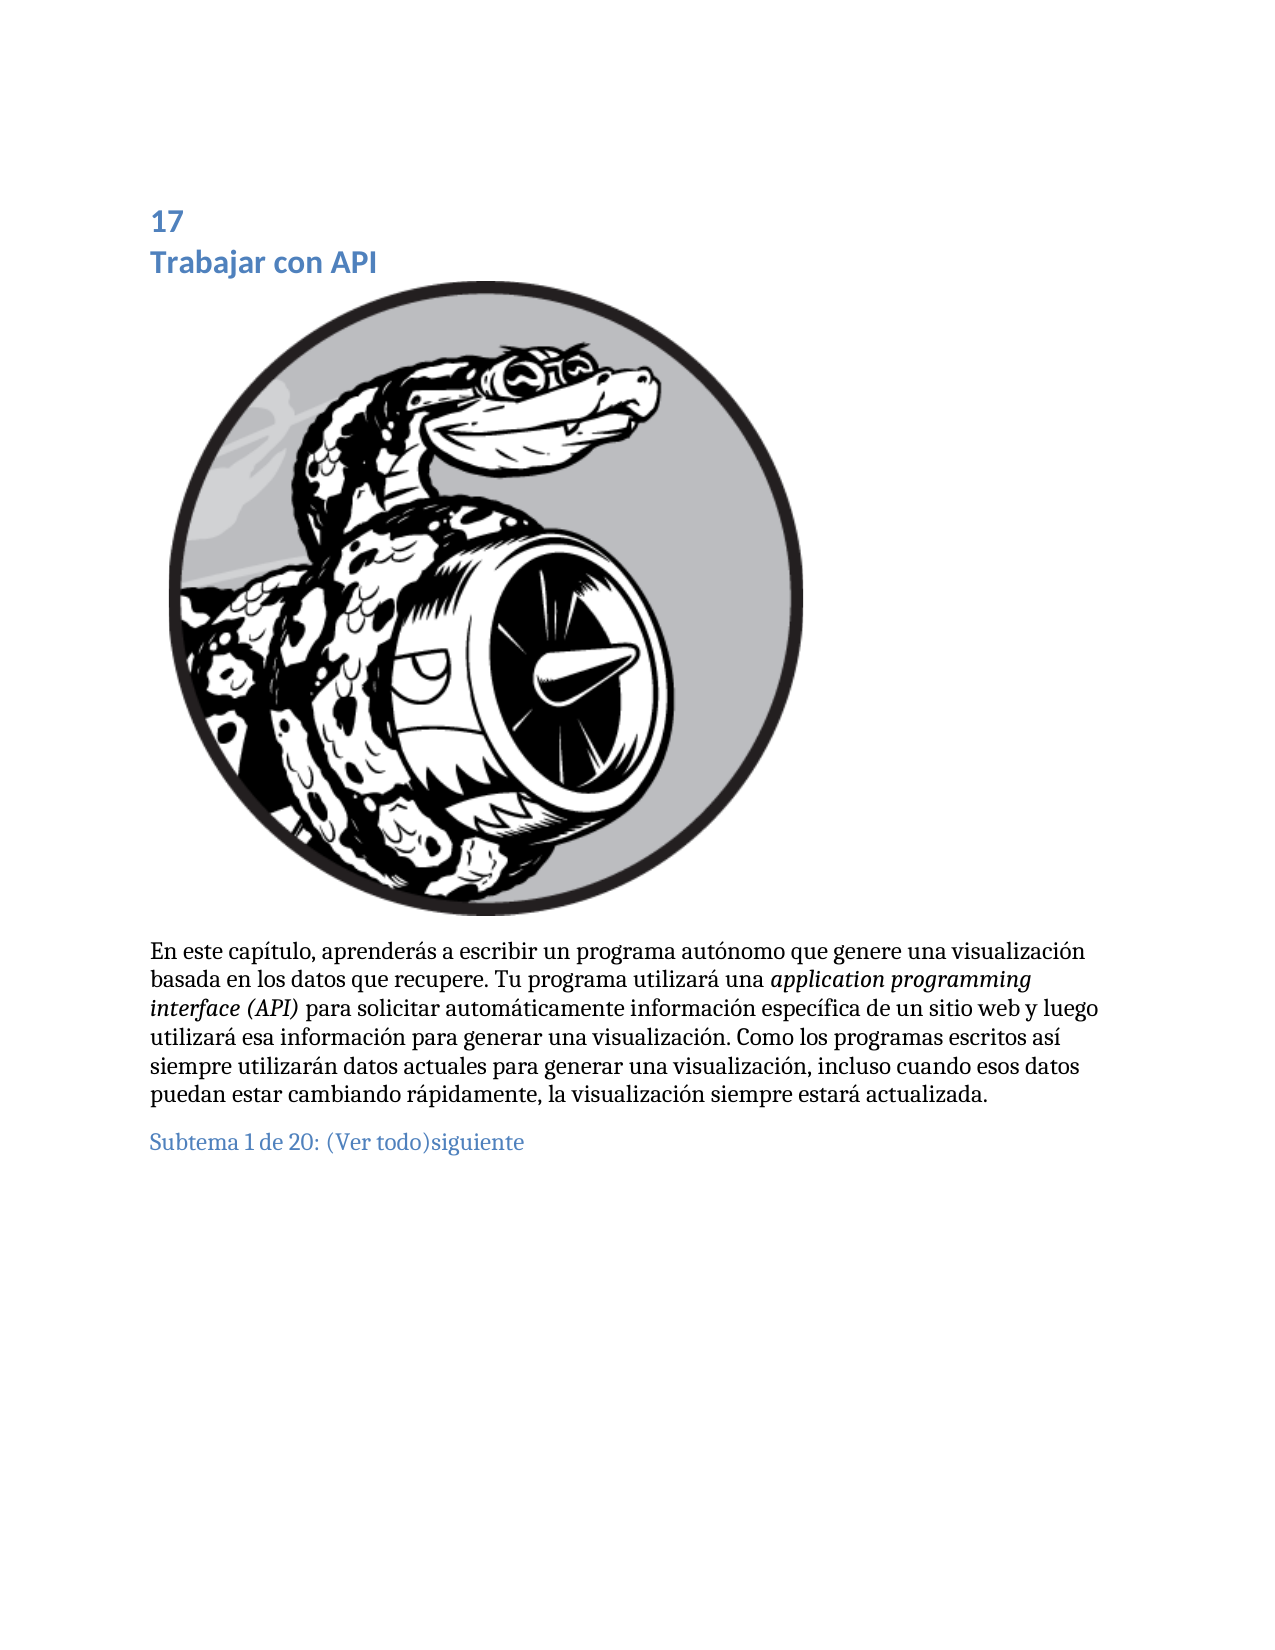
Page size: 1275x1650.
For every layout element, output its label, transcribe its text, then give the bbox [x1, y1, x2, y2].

text Subtema 1 de 20: (Ver todo)siguiente [150, 1128, 1125, 1185]
subtitle 17 Trabajar con API [150, 200, 1125, 281]
picture [168, 281, 804, 916]
text En este capítulo, aprenderás a escribir un programa autónomo que genere una visualización basada en los datos que recupere. Tu programa utilizará una application programming interface (API) para solicitar automáticamente información específica de un sitio web y luego utilizará esa información para generar una visualización. Como los programas escritos así siempre utilizarán datos actuales para generar una visualización, incluso cuando esos datos puedan estar cambiando rápidamente, la visualización siempre estará actualizada. [150, 937, 1125, 1109]
